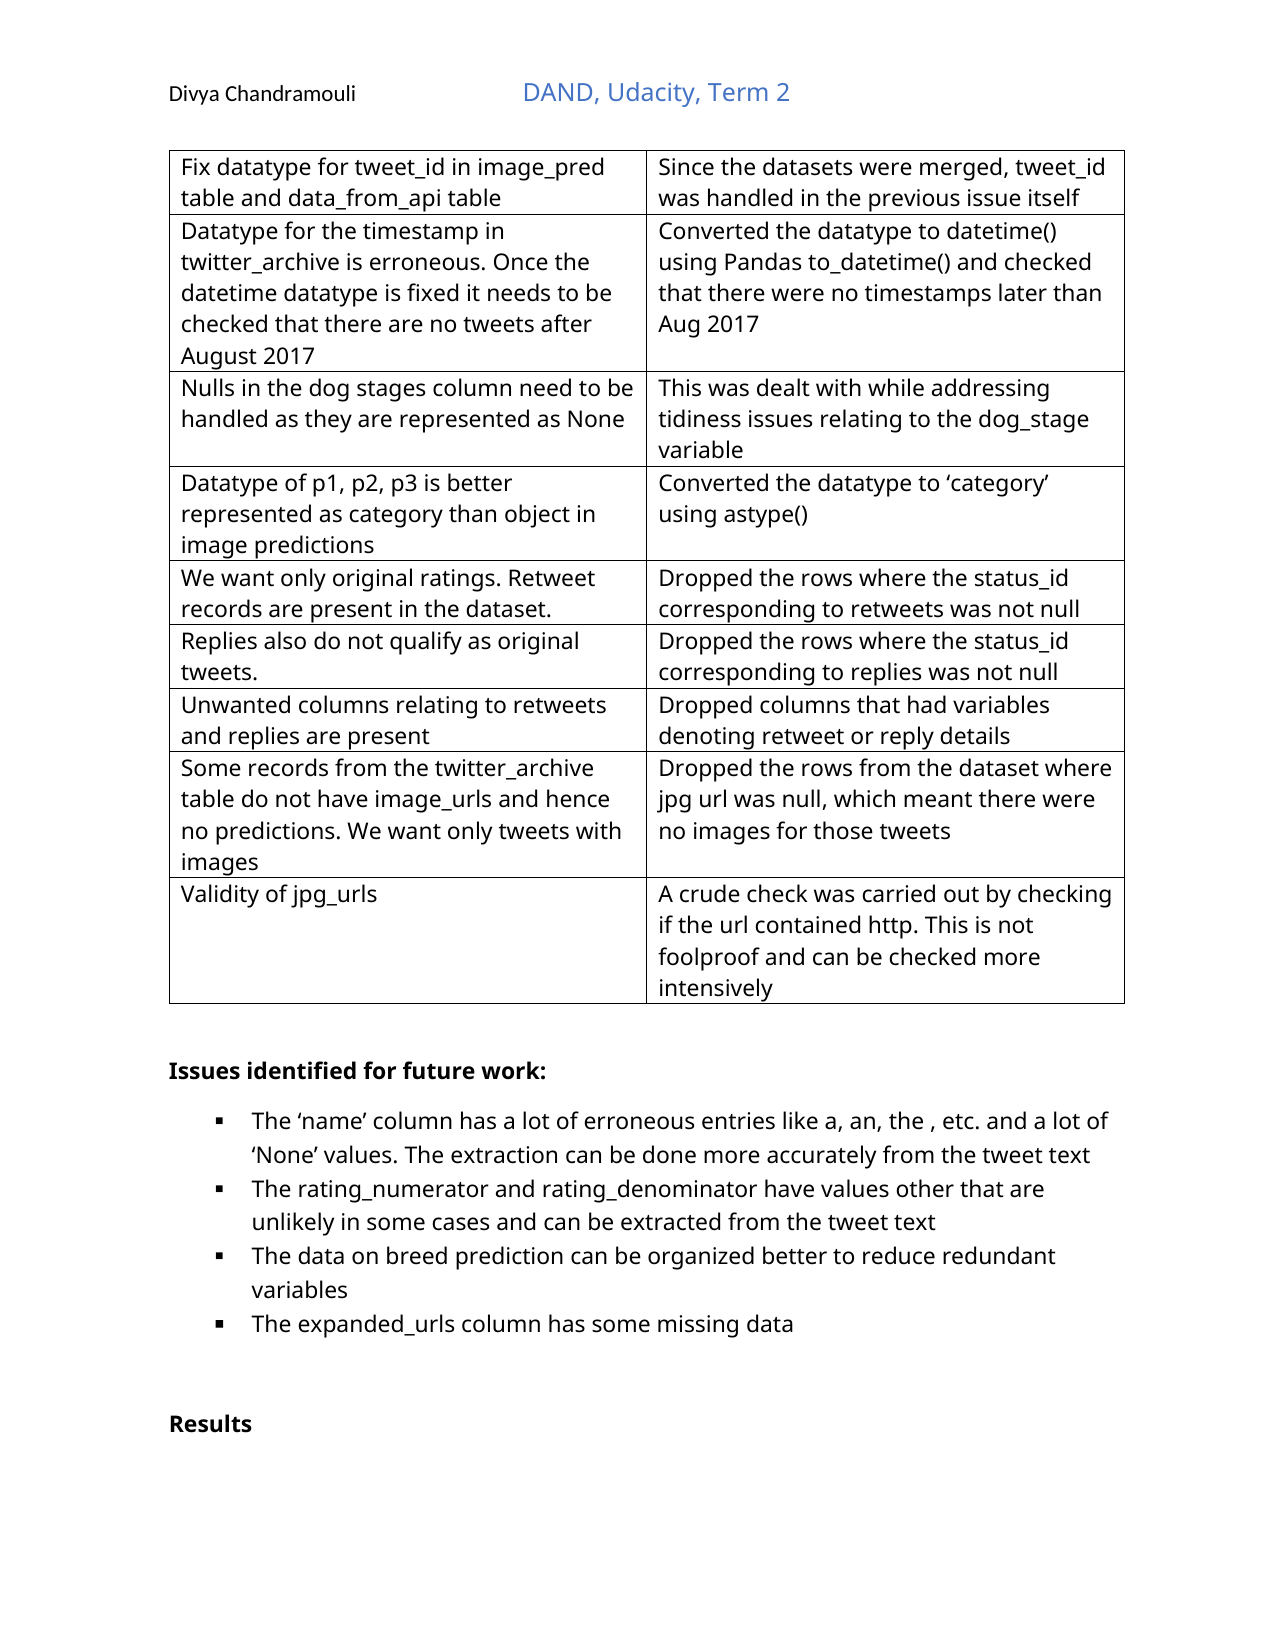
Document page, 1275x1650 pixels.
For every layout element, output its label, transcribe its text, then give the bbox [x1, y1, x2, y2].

table_cell Converted the datatype to datetime() using Pandas to_datetime() and checked that there were no timestamps later than Aug 2017 [647, 215, 1124, 371]
list The ‘name’ column has a lot of erroneous entries like a, an, the , etc. and a lot of ‘None’ values. The extraction can be done more accurately from the tweet text [214, 1105, 1125, 1170]
table_cell A crude check was carried out by checking if the url contained http. This is not foolproof and can be checked more intensively [647, 878, 1124, 1003]
table_cell Replies also do not qualify as original tweets. [170, 625, 646, 687]
text Results [169, 1408, 1125, 1439]
table_cell Dropped the rows from the dataset where jpg url was null, which meant there were no images for those tweets [647, 752, 1124, 877]
table_cell Datatype of p1, p2, p3 is better represented as category than object in image predictions [170, 467, 646, 560]
table_cell Datatype for the timestamp in twitter_archive is erroneous. Once the datetime datatype is fixed it needs to be checked that there are no tweets after August 2017 [170, 215, 646, 371]
list The data on breed prediction can be organized better to reduce redundant variables [214, 1240, 1125, 1305]
table_cell Dropped columns that had variables denoting retweet or reply details [647, 689, 1124, 751]
table_cell Fix datatype for tweet_id in image_pred table and data_from_api table [170, 151, 646, 213]
table_cell We want only original ratings. Retweet records are present in the dataset. [170, 561, 646, 624]
list The expanded_urls column has some missing data [214, 1307, 1125, 1339]
list The rating_numerator and rating_denominator have values other that are unlikely in some cases and can be extracted from the tweet text [214, 1172, 1125, 1237]
table_cell Validity of jpg_urls [170, 878, 646, 1003]
table_cell This was dealt with while addressing tidiness issues relating to the dog_stage variable [647, 372, 1124, 466]
text Issues identified for future work: [169, 1054, 1125, 1086]
table_cell Nulls in the dog stages column need to be handled as they are represented as None [170, 372, 646, 466]
table_cell Dropped the rows where the status_id corresponding to replies was not null [647, 625, 1124, 687]
table_cell Unwanted columns relating to retweets and replies are present [170, 689, 646, 751]
table_cell Dropped the rows where the status_id corresponding to retweets was not null [647, 561, 1124, 624]
table_cell Converted the datatype to ‘category’ using astype() [647, 467, 1124, 560]
table_cell Some records from the twitter_archive table do not have image_urls and hence no predictions. We want only tweets with images [170, 752, 646, 877]
table_cell Since the datasets were merged, tweet_id was handled in the previous issue itself [647, 151, 1124, 213]
